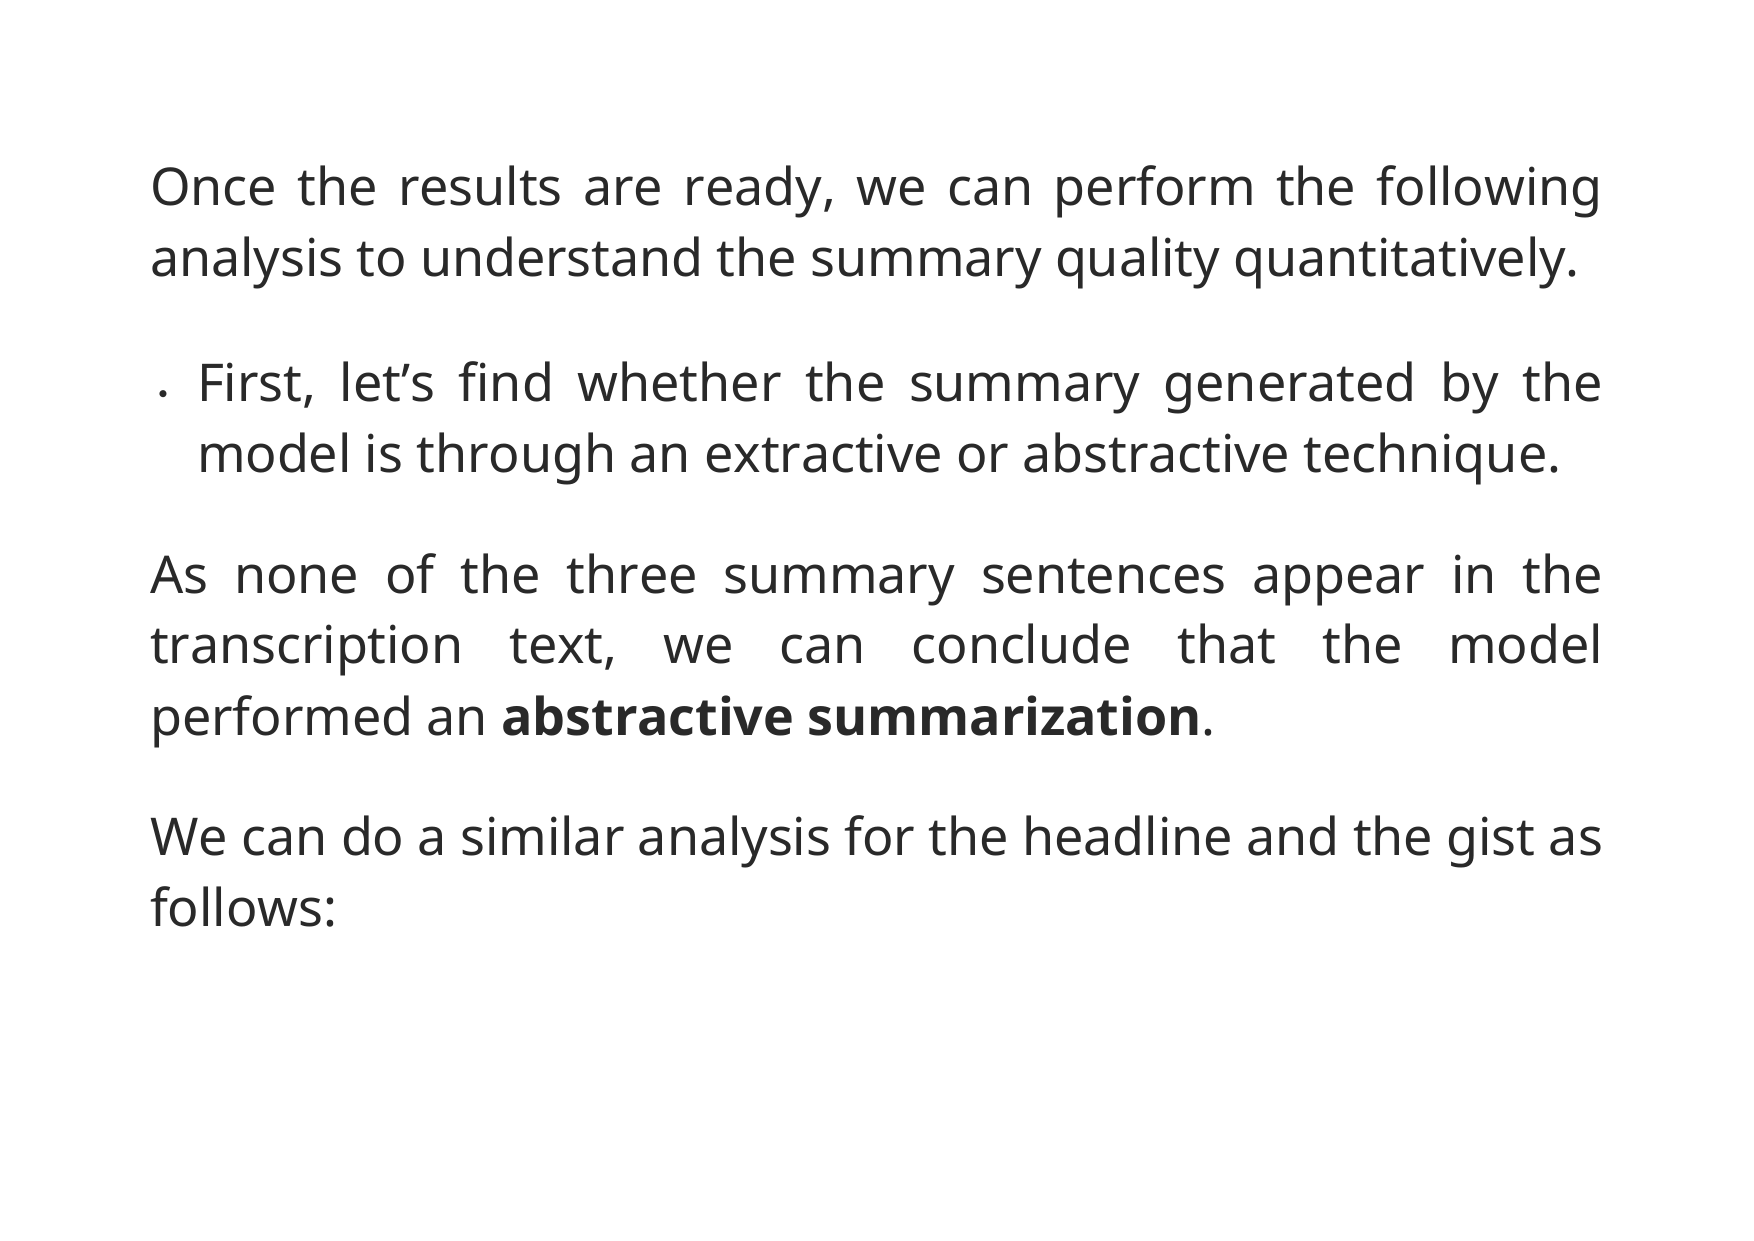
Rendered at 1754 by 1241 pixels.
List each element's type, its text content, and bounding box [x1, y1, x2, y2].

text We can do a similar analysis for the headline and the gist as follows: [150, 800, 1604, 942]
list First, let’s find whether the summary generated by the model is through an extractive or abstractive technique. [159, 345, 1604, 487]
text Once the results are ready, we can perform the following analysis to understand the summary quality quantitatively. [150, 150, 1604, 292]
text As none of the three summary sentences appear in the transcription text, we can conclude that the model performed an abstractive summarization. [150, 537, 1604, 750]
